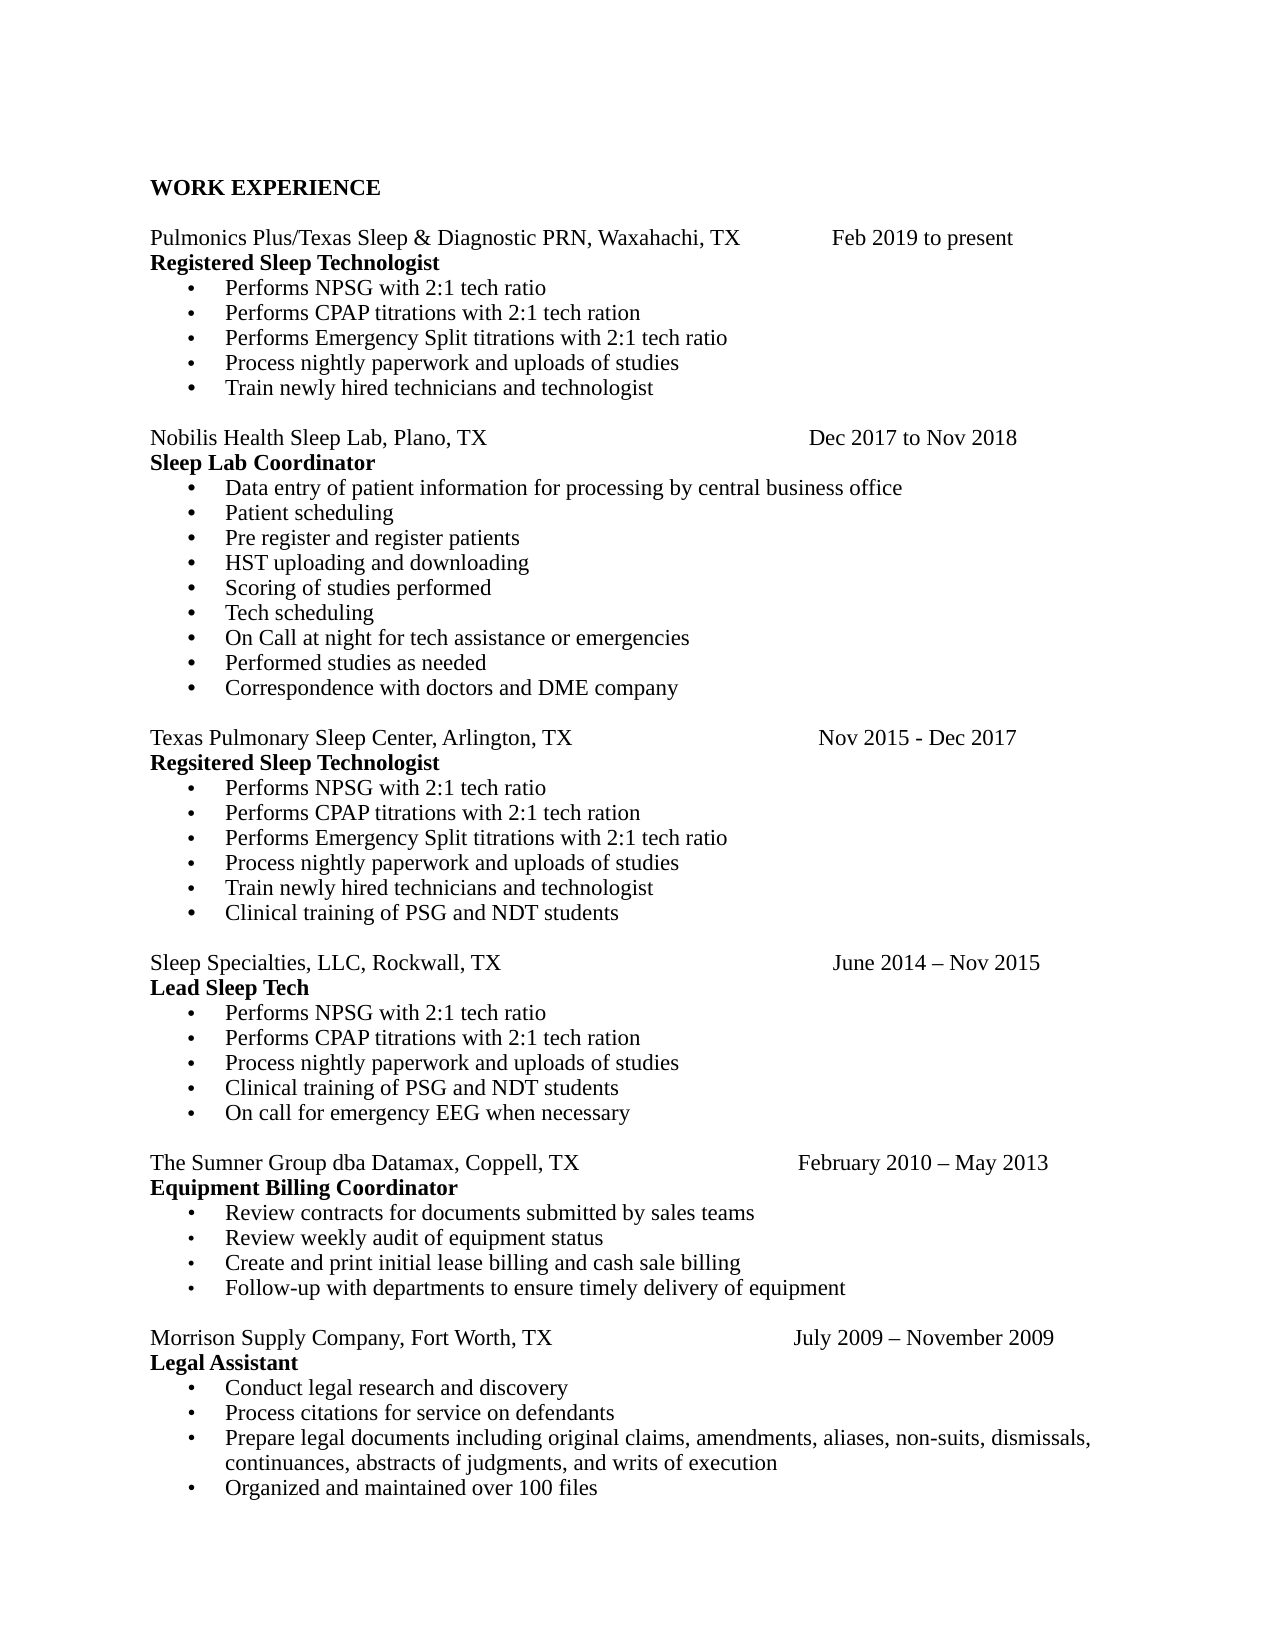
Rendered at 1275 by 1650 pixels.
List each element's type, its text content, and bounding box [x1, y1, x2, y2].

text Sleep Specialties, LLC, Rockwall, TX June 2014 – Nov 2015 [150, 950, 1125, 975]
list Performs Emergency Split titrations with 2:1 tech ratio [187, 325, 1125, 350]
list Data entry of patient information for processing by central business office [187, 475, 1125, 500]
list Follow-up with departments to ensure timely delivery of equipment [187, 1275, 1125, 1300]
list Performs CPAP titrations with 2:1 tech ration [187, 1025, 1125, 1050]
text Equipment Billing Coordinator [150, 1175, 1162, 1200]
list Scoring of studies performed [187, 575, 1125, 600]
list Train newly hired technicians and technologist [187, 875, 1125, 900]
list Clinical training of PSG and NDT students [187, 900, 1125, 925]
text Legal Assistant [150, 1350, 1162, 1375]
list Prepare legal documents including original claims, amendments, aliases, non-suits, dismissals, continuances, abstracts of judgments, and writs of execution [150, 1425, 1125, 1475]
text Sleep Lab Coordinator [150, 450, 1125, 475]
text Nobilis Health Sleep Lab, Plano, TX Dec 2017 to Nov 2018 [150, 425, 1125, 450]
list Correspondence with doctors and DME company [187, 675, 1125, 700]
list Train newly hired technicians and technologist [187, 375, 1125, 400]
list Review contracts for documents submitted by sales teams [150, 1200, 1125, 1225]
list Clinical training of PSG and NDT students [187, 1075, 1125, 1100]
list Process nightly paperwork and uploads of studies [187, 350, 1125, 375]
list HST uploading and downloading [187, 550, 1125, 575]
list Organized and maintained over 100 files [150, 1475, 1125, 1500]
list Performs CPAP titrations with 2:1 tech ration [187, 800, 1125, 825]
list Patient scheduling [187, 500, 1125, 525]
text Morrison Supply Company, Fort Worth, TX July 2009 – November 2009 [150, 1325, 1162, 1350]
text The Sumner Group dba Datamax, Coppell, TX February 2010 – May 2013 [150, 1150, 1162, 1175]
list Performs NPSG with 2:1 tech ratio [187, 275, 1125, 300]
list Pre register and register patients [187, 525, 1125, 550]
list Review weekly audit of equipment status [187, 1225, 1125, 1250]
list Tech scheduling [187, 600, 1125, 625]
list Performs CPAP titrations with 2:1 tech ration [187, 300, 1125, 325]
text Lead Sleep Tech [150, 975, 1125, 1000]
list Process citations for service on defendants [150, 1400, 1125, 1425]
list Conduct legal research and discovery [150, 1375, 1125, 1400]
text Texas Pulmonary Sleep Center, Arlington, TX Nov 2015 - Dec 2017 [150, 725, 1125, 750]
text Registered Sleep Technologist [150, 250, 1125, 275]
list On Call at night for tech assistance or emergencies [187, 625, 1125, 650]
list Performed studies as needed [187, 650, 1125, 675]
list Process nightly paperwork and uploads of studies [187, 850, 1125, 875]
text Regsitered Sleep Technologist [150, 750, 1125, 775]
list Create and print initial lease billing and cash sale billing [187, 1250, 1125, 1275]
list Performs NPSG with 2:1 tech ratio [187, 775, 1125, 800]
list On call for emergency EEG when necessary [187, 1100, 1125, 1125]
list Process nightly paperwork and uploads of studies [187, 1050, 1125, 1075]
list Performs Emergency Split titrations with 2:1 tech ratio [187, 825, 1125, 850]
text WORK EXPERIENCE [150, 175, 1125, 200]
text Pulmonics Plus/Texas Sleep & Diagnostic PRN, Waxahachi, TX Feb 2019 to present [150, 225, 1125, 250]
list Performs NPSG with 2:1 tech ratio [187, 1000, 1125, 1025]
